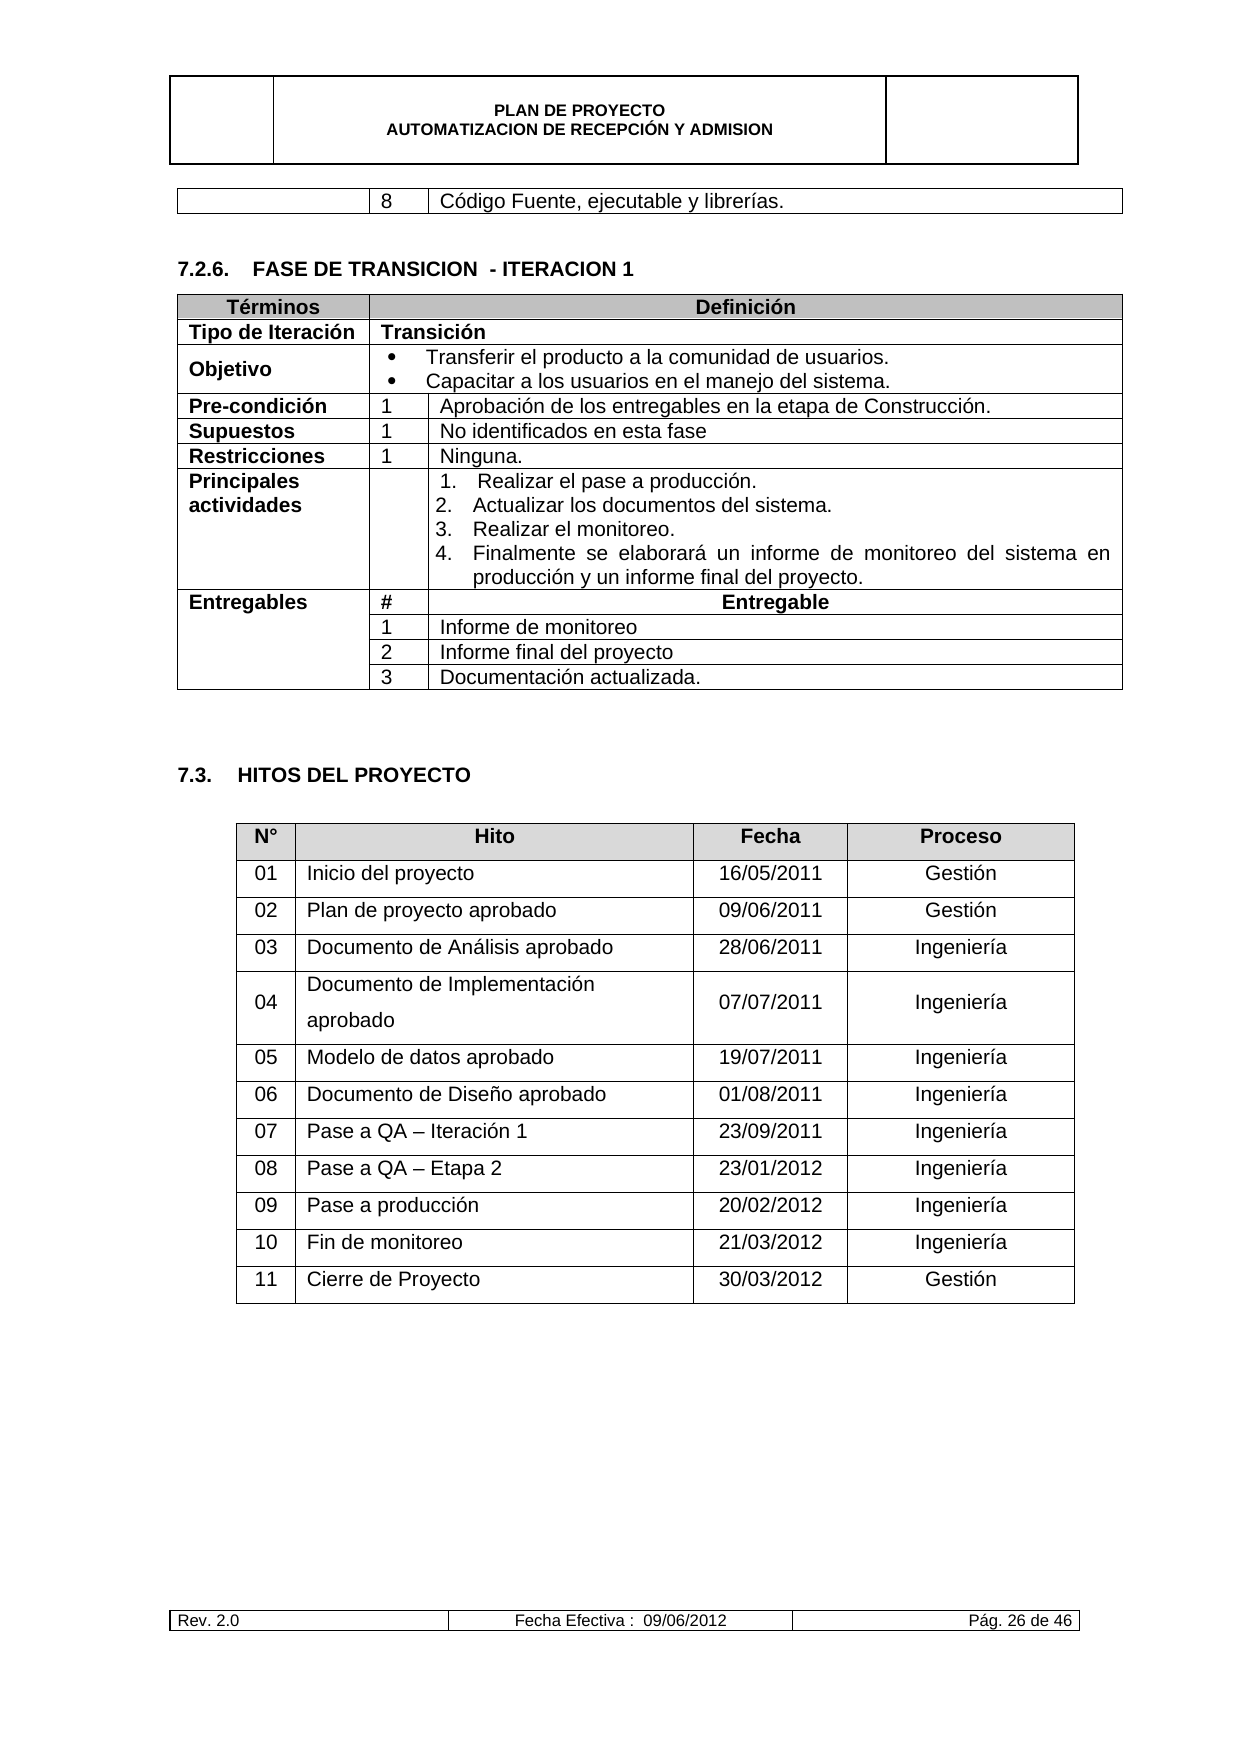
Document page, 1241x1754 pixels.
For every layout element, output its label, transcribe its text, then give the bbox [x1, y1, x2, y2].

table_cell 8 [370, 189, 428, 213]
table_cell Ingeniería [848, 1119, 1074, 1155]
table_cell 06 [237, 1082, 295, 1118]
table_cell Ingeniería [848, 972, 1074, 1044]
table_cell Inicio del proyecto [296, 861, 693, 897]
table_cell 02 [237, 898, 295, 934]
table_cell Tipo de Iteración [178, 320, 369, 343]
table_cell 05 [237, 1045, 295, 1081]
table_cell Transferir el producto a la comunidad de usuarios. Capacitar a los usuarios en el manejo del sistema. [370, 345, 1122, 393]
table_cell 3 [370, 665, 428, 688]
table_cell Cierre de Proyecto [296, 1267, 693, 1303]
table_header N° [237, 824, 295, 860]
table_cell 10 [237, 1230, 295, 1266]
table_cell 2 [370, 640, 428, 663]
table_cell Principales actividades [178, 469, 369, 588]
table_cell Objetivo [178, 345, 369, 393]
table_cell 11 [237, 1267, 295, 1303]
table_cell Documento de Análisis aprobado [296, 935, 693, 971]
table_cell Gestión [848, 1267, 1074, 1303]
table_cell 01/08/2011 [694, 1082, 847, 1118]
table_cell 03 [237, 935, 295, 971]
table_cell Documento de Implementación aprobado [296, 972, 693, 1044]
table_cell Restricciones [178, 444, 369, 468]
table_cell 08 [237, 1156, 295, 1192]
table_cell 04 [237, 972, 295, 1044]
table_cell Ninguna. [429, 444, 1122, 468]
table_cell Transición [370, 320, 1122, 343]
table_cell 21/03/2012 [694, 1230, 847, 1266]
table_cell Ingeniería [848, 935, 1074, 971]
table_cell 1 [370, 615, 428, 638]
table_cell [370, 469, 428, 588]
table_cell 1 [370, 444, 428, 468]
table_cell 09 [237, 1193, 295, 1229]
table_header Definición [370, 295, 1122, 318]
table_cell 1 [370, 394, 428, 418]
table_cell Ingeniería [848, 1082, 1074, 1118]
table_cell Ingeniería [848, 1193, 1074, 1229]
table_cell Código Fuente, ejecutable y librerías. [429, 189, 1122, 213]
table_cell Supuestos [178, 419, 369, 443]
table_cell Plan de proyecto aprobado [296, 898, 693, 934]
table_header Proceso [848, 824, 1074, 860]
table_cell 19/07/2011 [694, 1045, 847, 1081]
table_cell Pre-condición [178, 394, 369, 418]
table_header Términos [178, 295, 369, 318]
table_cell No identificados en esta fase [429, 419, 1122, 443]
table_cell Gestión [848, 861, 1074, 897]
table_cell 07 [237, 1119, 295, 1155]
table_cell Ingeniería [848, 1230, 1074, 1266]
table_cell Entregable [429, 590, 1122, 613]
table_cell Pase a QA – Iteración 1 [296, 1119, 693, 1155]
table_cell 09/06/2011 [694, 898, 847, 934]
table_cell 23/09/2011 [694, 1119, 847, 1155]
subtitle HITOS DEL PROYECTO [177, 762, 1063, 786]
table_cell Documento de Diseño aprobado [296, 1082, 693, 1118]
table_header Fecha [694, 824, 847, 860]
table_cell Documentación actualizada. [429, 665, 1122, 688]
table_cell Fin de monitoreo [296, 1230, 693, 1266]
table_cell 16/05/2011 [694, 861, 847, 897]
table_cell 28/06/2011 [694, 935, 847, 971]
table_cell 30/03/2012 [694, 1267, 847, 1303]
table_cell Pase a QA – Etapa 2 [296, 1156, 693, 1192]
table_cell Pase a producción [296, 1193, 693, 1229]
table_cell 07/07/2011 [694, 972, 847, 1044]
table_cell 23/01/2012 [694, 1156, 847, 1192]
table_cell # [370, 590, 428, 613]
table_cell Aprobación de los entregables en la etapa de Construcción. [429, 394, 1122, 418]
table_cell Ingeniería [848, 1045, 1074, 1081]
table_cell Ingeniería [848, 1156, 1074, 1192]
table_cell Gestión [848, 898, 1074, 934]
table_cell Realizar el pase a producción. Actualizar los documentos del sistema. Realizar el monitoreo. Finalmente se elaborará un informe de monitoreo del sistema en producción y un informe final del proyecto. [429, 469, 1122, 588]
table_cell 01 [237, 861, 295, 897]
table_cell Informe final del proyecto [429, 640, 1122, 663]
table_cell 1 [370, 419, 428, 443]
table_cell 20/02/2012 [694, 1193, 847, 1229]
subtitle FASE DE TRANSICION - ITERACION 1 [177, 257, 1063, 281]
table_cell Entregables [178, 590, 369, 688]
table_cell Modelo de datos aprobado [296, 1045, 693, 1081]
table_header Hito [296, 824, 693, 860]
table_cell Informe de monitoreo [429, 615, 1122, 638]
